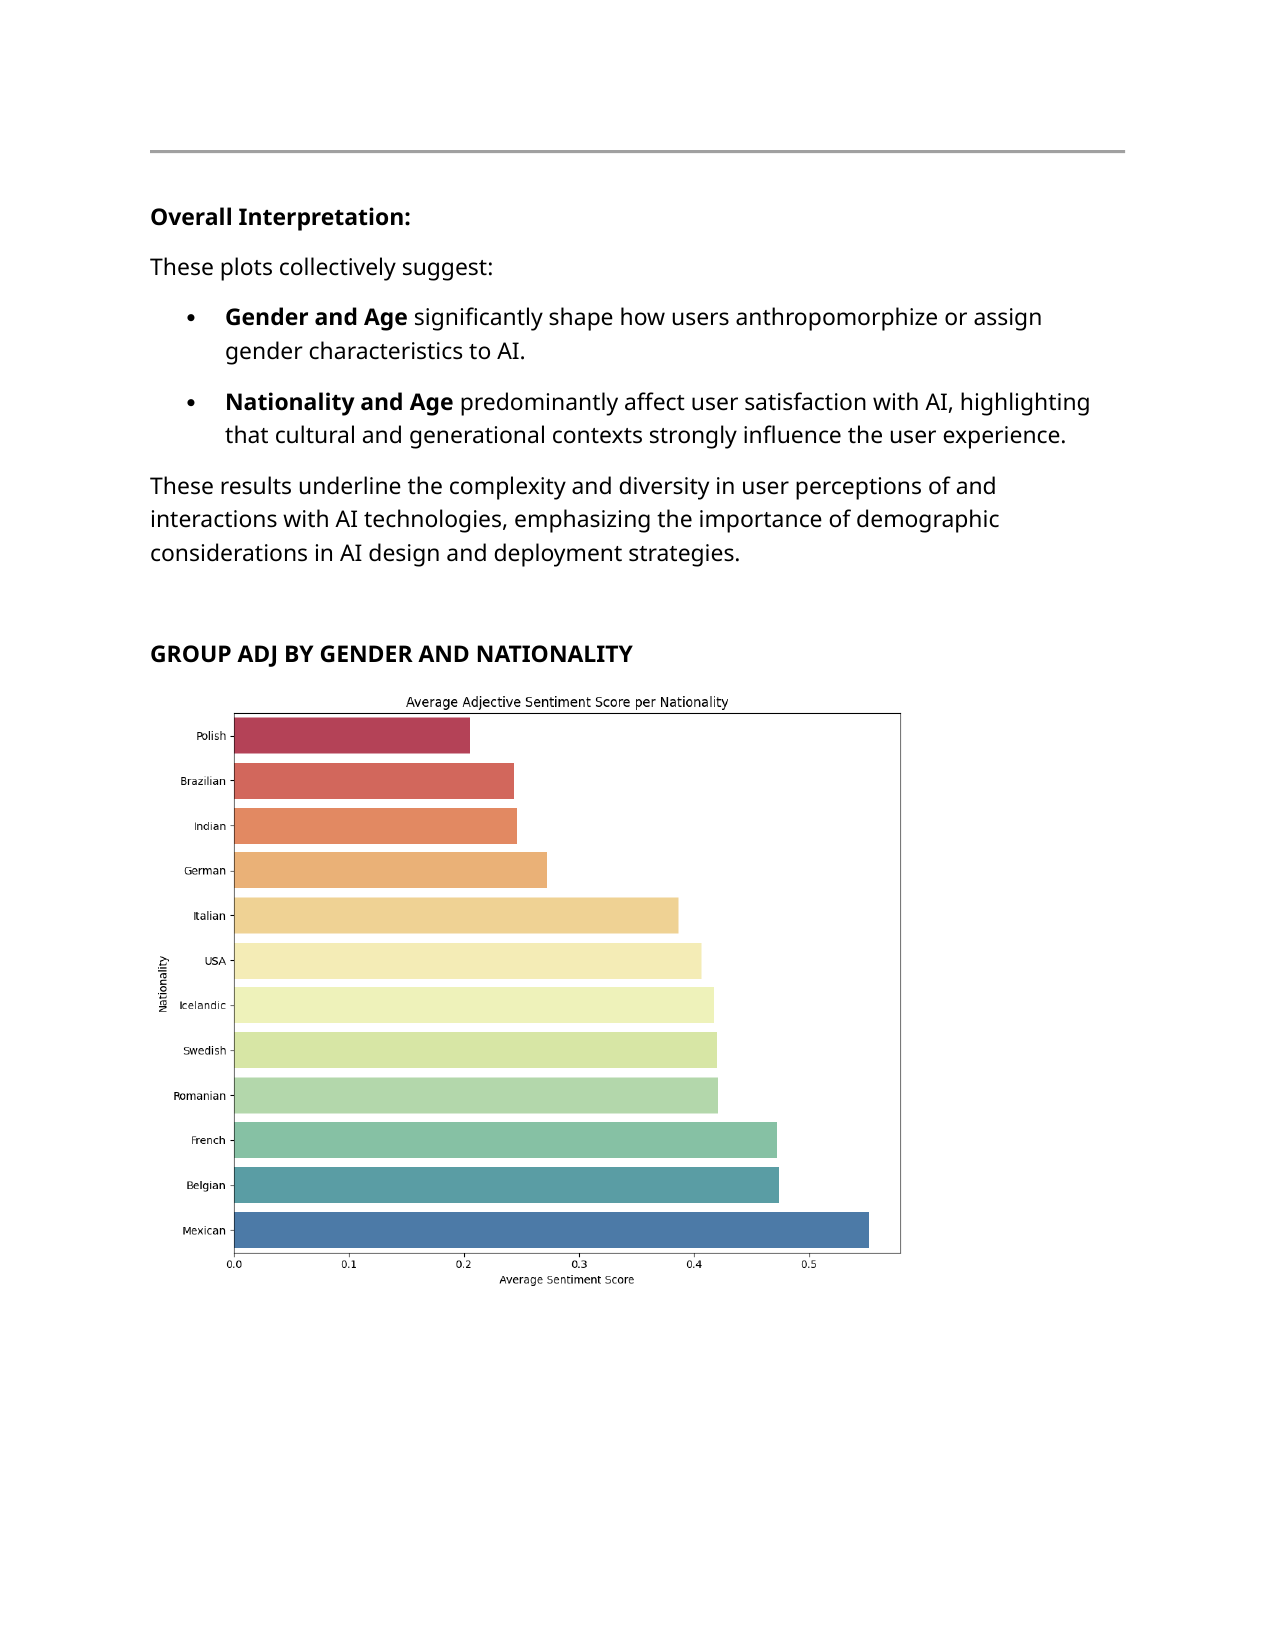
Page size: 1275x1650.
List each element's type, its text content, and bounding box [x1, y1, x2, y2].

list Nationality and Age predominantly affect user satisfaction with AI, highlighting that cultural and generational contexts strongly influence the user experience. [187, 385, 1125, 450]
text These plots collectively suggest: [150, 251, 1125, 282]
text GROUP ADJ BY GENDER AND NATIONALITY [150, 638, 1125, 669]
text Overall Interpretation: [150, 200, 1125, 232]
picture [150, 688, 907, 1293]
list Gender and Age significantly shape how users anthropomorphize or assign gender characteristics to AI. [187, 301, 1125, 366]
text These results underline the complexity and diversity in user perceptions of and interactions with AI technologies, emphasizing the importance of demographic considerations in AI design and deployment strategies. [150, 469, 1125, 568]
